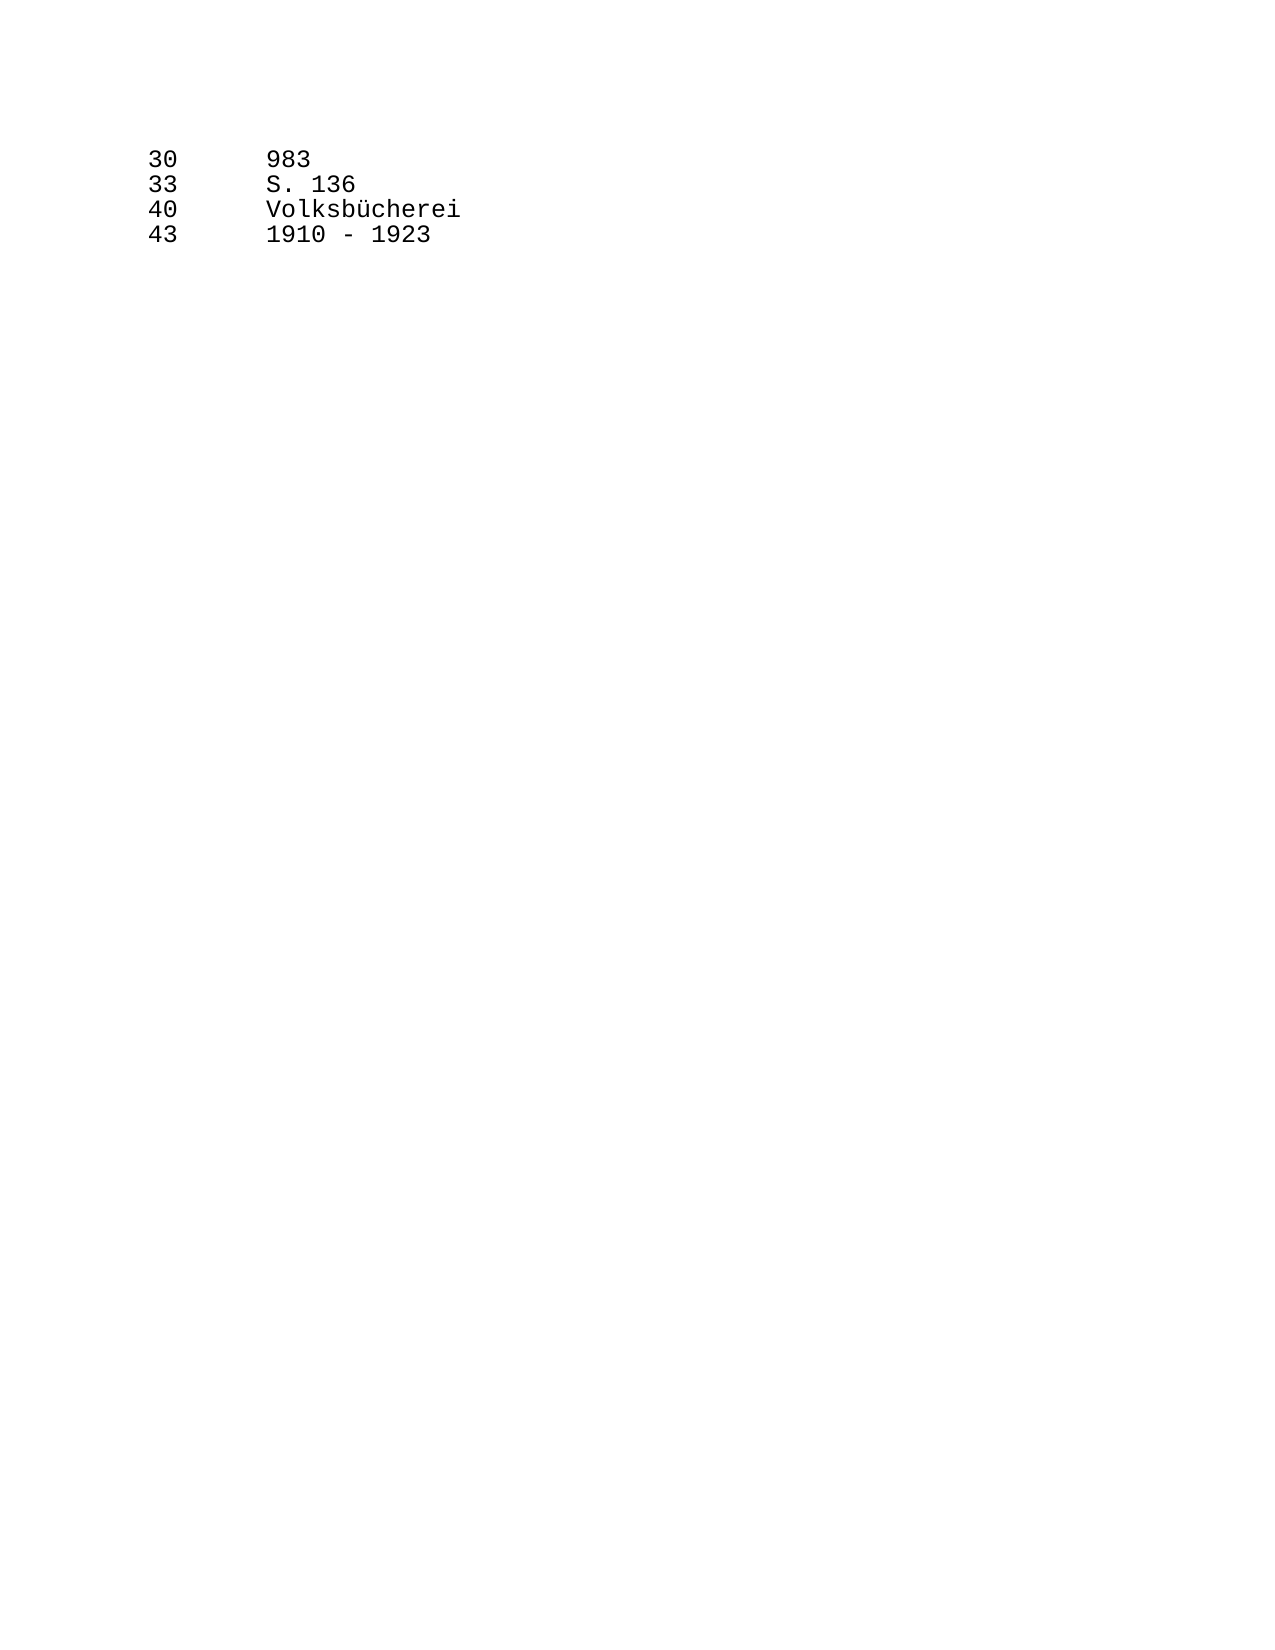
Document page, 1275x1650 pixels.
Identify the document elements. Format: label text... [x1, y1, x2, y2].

text 33 S. 136 [148, 173, 1127, 198]
text 30 983 [148, 148, 1127, 173]
text 43 1910 - 1923 [148, 223, 1127, 248]
text 40 s[Volksbücherei]s [148, 198, 1127, 223]
